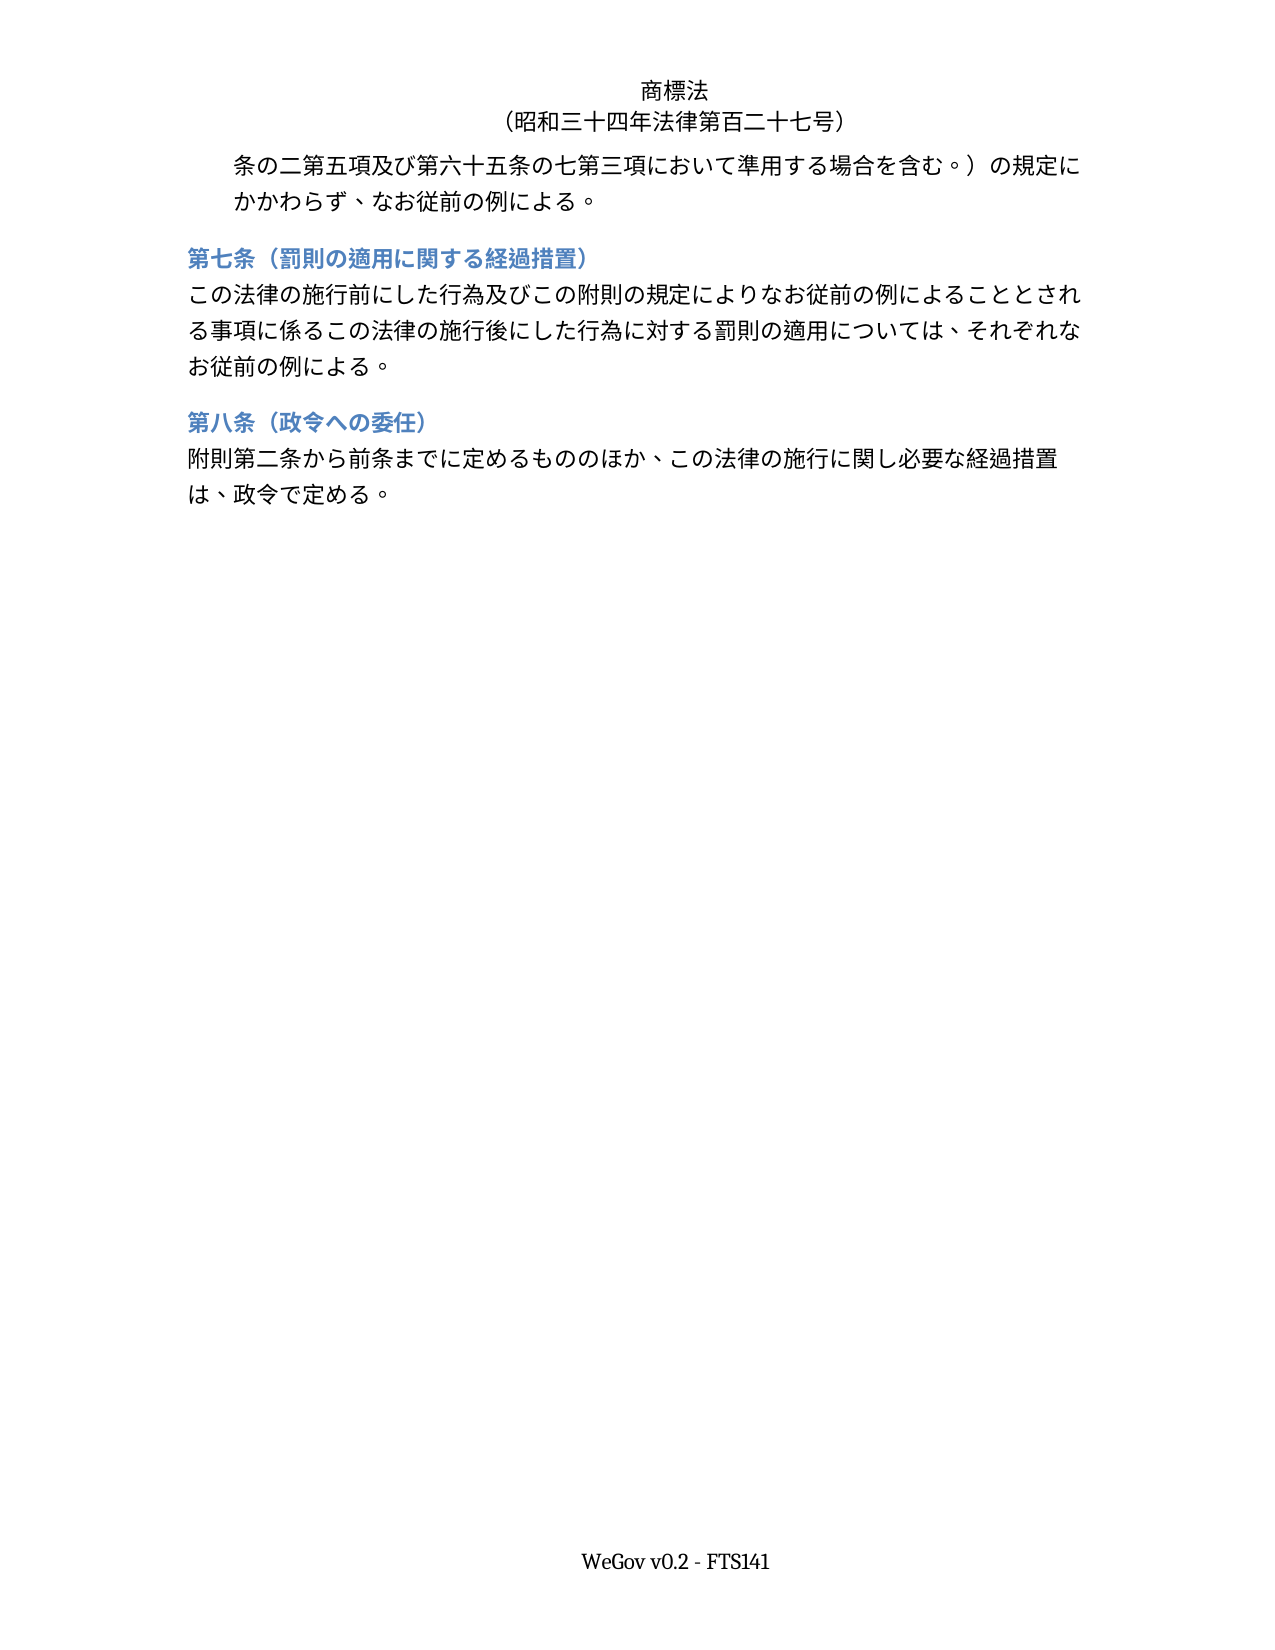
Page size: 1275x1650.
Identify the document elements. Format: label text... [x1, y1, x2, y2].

text 附則第一条第二号に定める日前に既に納付した登録料又は同日前に納付すべきであった登録料については、新商標法第四十条第四項及び第五項（新商標法第四十一条の二第五項及び第六十五条の七第三項において準用する場合を含む。）の規定にかかわらず、なお従前の例による。 [233, 150, 1087, 217]
text 附則第二条から前条までに定めるもののほか、この法律の施行に関し必要な経過措置は、政令で定める。 [187, 443, 1087, 510]
subtitle 第七条（罰則の適用に関する経過措置） [187, 243, 1087, 274]
subtitle 第八条（政令への委任） [187, 407, 1087, 438]
text この法律の施行前にした行為及びこの附則の規定によりなお従前の例によることとされる事項に係るこの法律の施行後にした行為に対する罰則の適用については、それぞれなお従前の例による。 [187, 279, 1087, 382]
